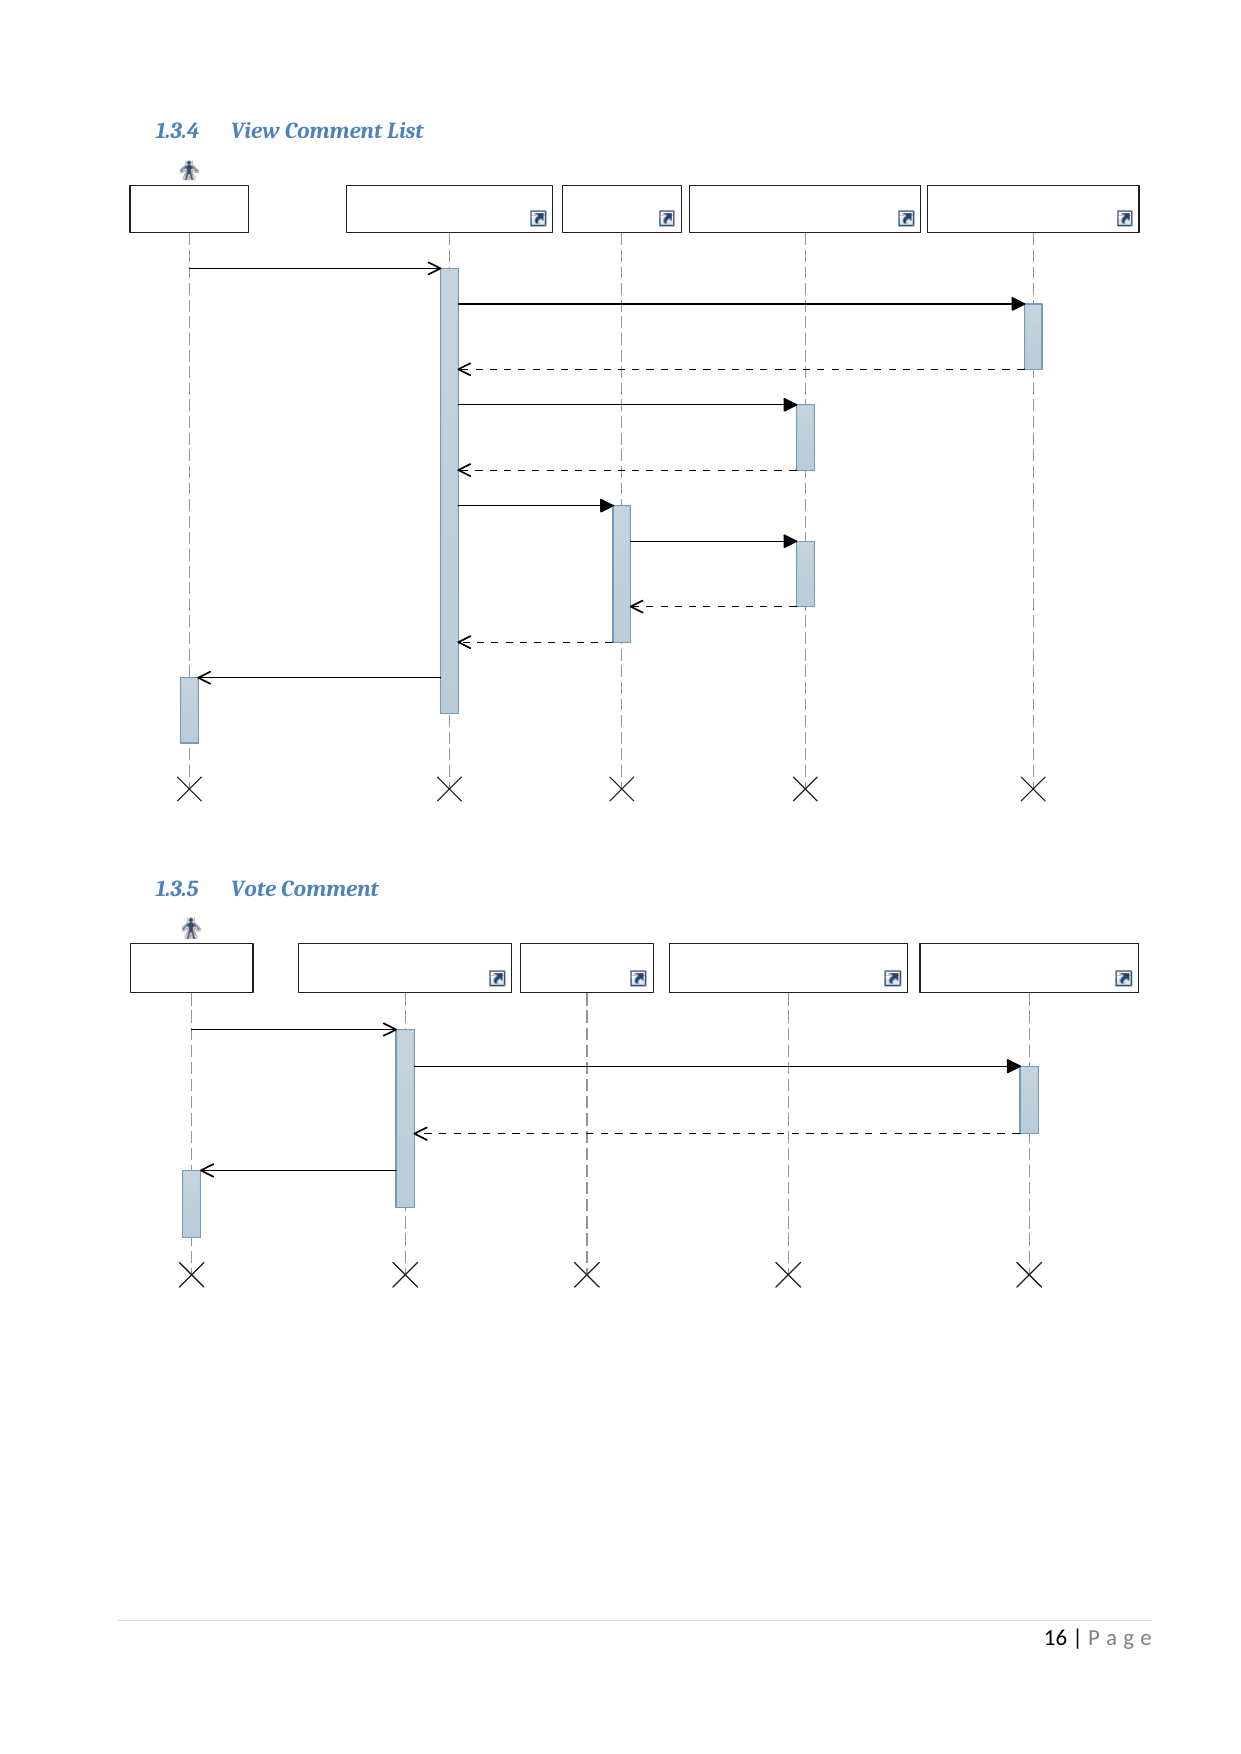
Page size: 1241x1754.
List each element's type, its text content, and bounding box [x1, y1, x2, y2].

subtitle Vote Comment [156, 875, 1152, 902]
subtitle View Comment List [156, 118, 1152, 144]
